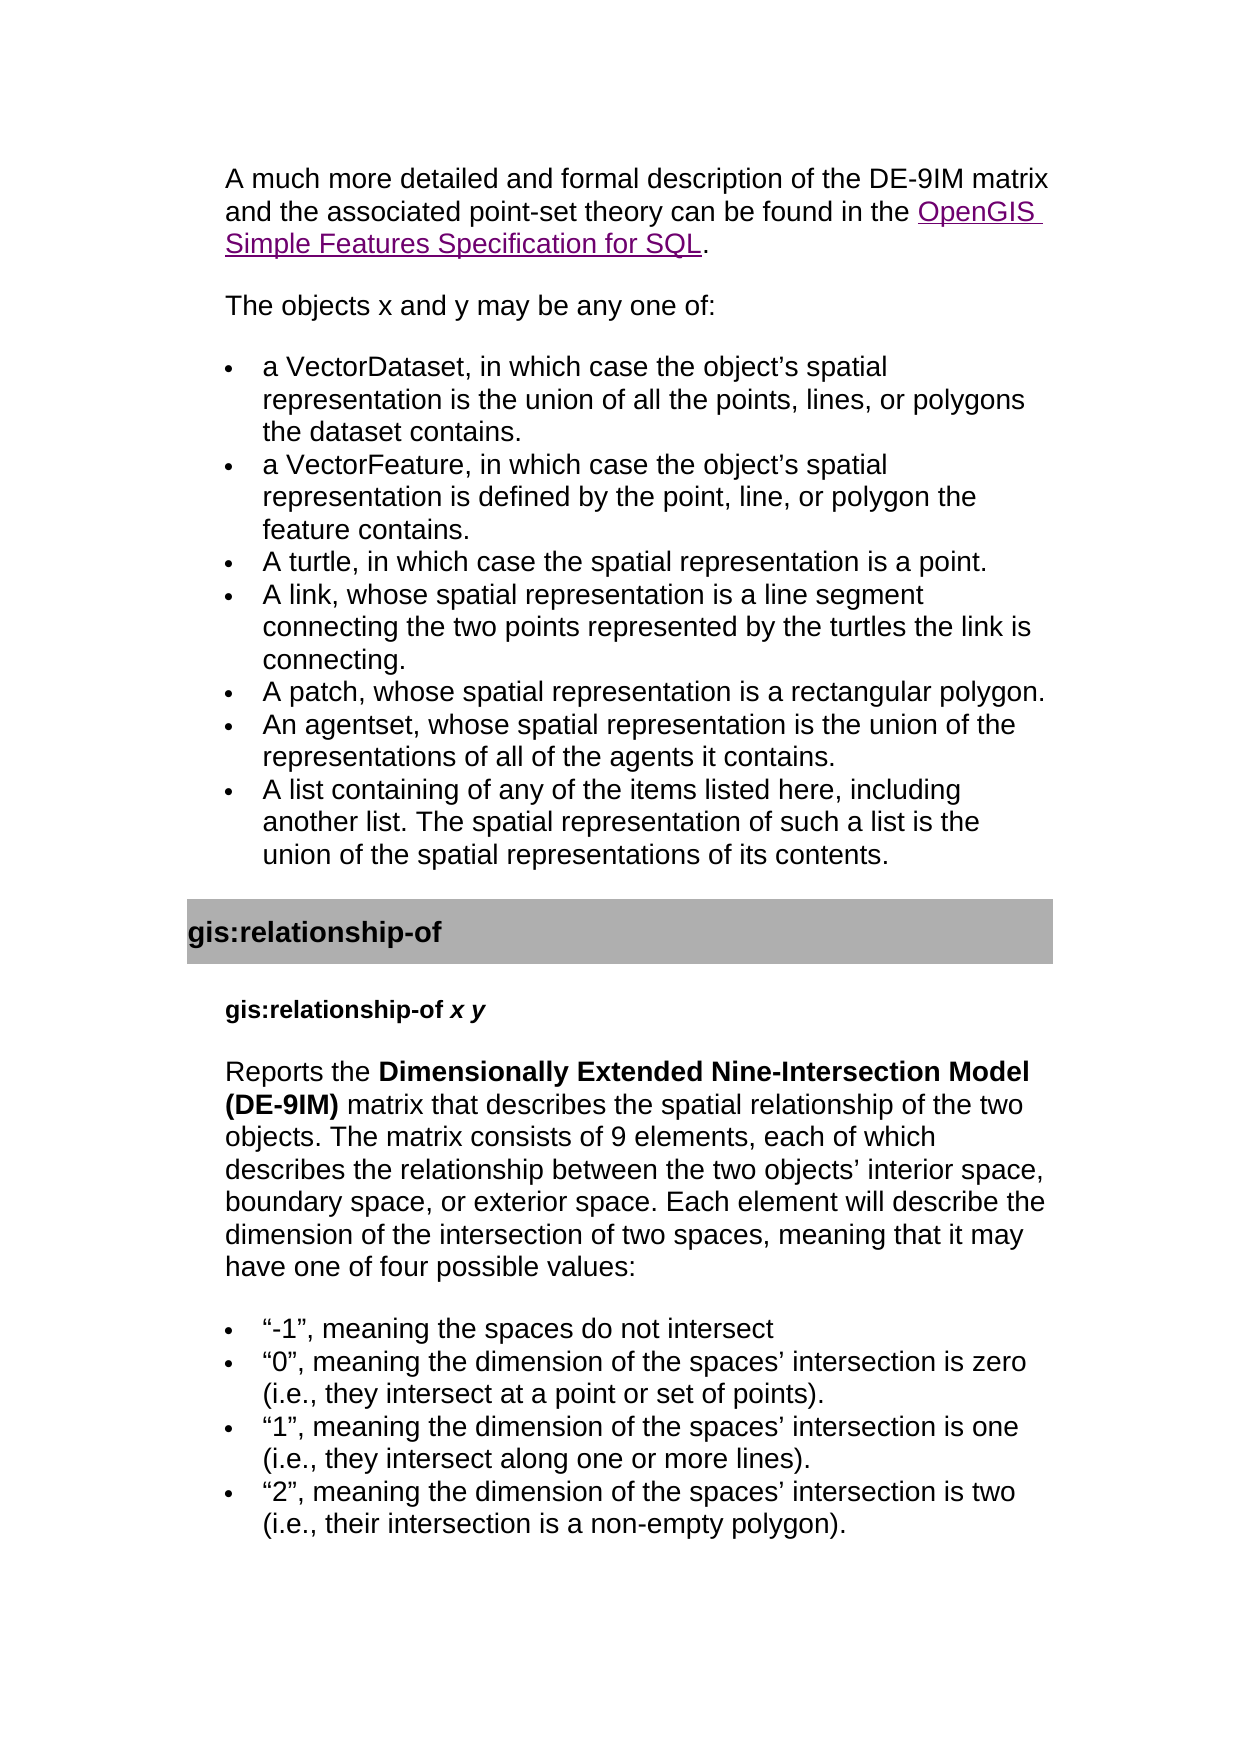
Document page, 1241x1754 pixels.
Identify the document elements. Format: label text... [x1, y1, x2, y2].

list An agentset, whose spatial representation is the union of the representations of all of the agents it contains. [225, 708, 1053, 773]
list A link, whose spatial representation is a line segment connecting the two points represented by the turtles the link is connecting. [225, 578, 1053, 675]
list “0”, meaning the dimension of the spaces’ intersection is zero (i.e., they intersect at a point or set of points). [225, 1344, 1053, 1409]
list “1”, meaning the dimension of the spaces’ intersection is one (i.e., they intersect along one or more lines). [225, 1409, 1053, 1474]
list “-1”, meaning the spaces do not intersect [225, 1312, 1053, 1344]
text gis:relationship-of x y [225, 994, 1053, 1026]
list A list containing of any of the items listed here, including another list. The spatial representation of such a list is the union of the spatial representations of its contents. [225, 773, 1053, 870]
list “2”, meaning the dimension of the spaces’ intersection is two (i.e., their intersection is a non-empty polygon). [225, 1474, 1053, 1539]
list A turtle, in which case the spatial representation is a point. [225, 545, 1053, 578]
text A much more detailed and formal description of the DE-9IM matrix and the associated point-set theory can be found in the OpenGIS Simple Features Specification for SQL. [225, 162, 1053, 259]
text Reports the Dimensionally Extended Nine-Intersection Model (DE-9IM) matrix that describes the spatial relationship of the two objects. The matrix consists of 9 elements, each of which describes the relationship between the two objects’ interior space, boundary space, or exterior space. Each element will describe the dimension of the intersection of two spaces, meaning that it may have one of four possible values: [225, 1055, 1053, 1283]
text The objects x and y may be any one of: [225, 289, 1053, 321]
list a VectorDataset, in which case the object’s spatial representation is the union of all the points, lines, or polygons the dataset contains. [225, 350, 1053, 448]
list a VectorFeature, in which case the object’s spatial representation is defined by the point, line, or polygon the feature contains. [225, 448, 1053, 545]
list A patch, whose spatial representation is a rectangular polygon. [225, 675, 1053, 708]
text gis:relationship-of [187, 899, 1053, 964]
